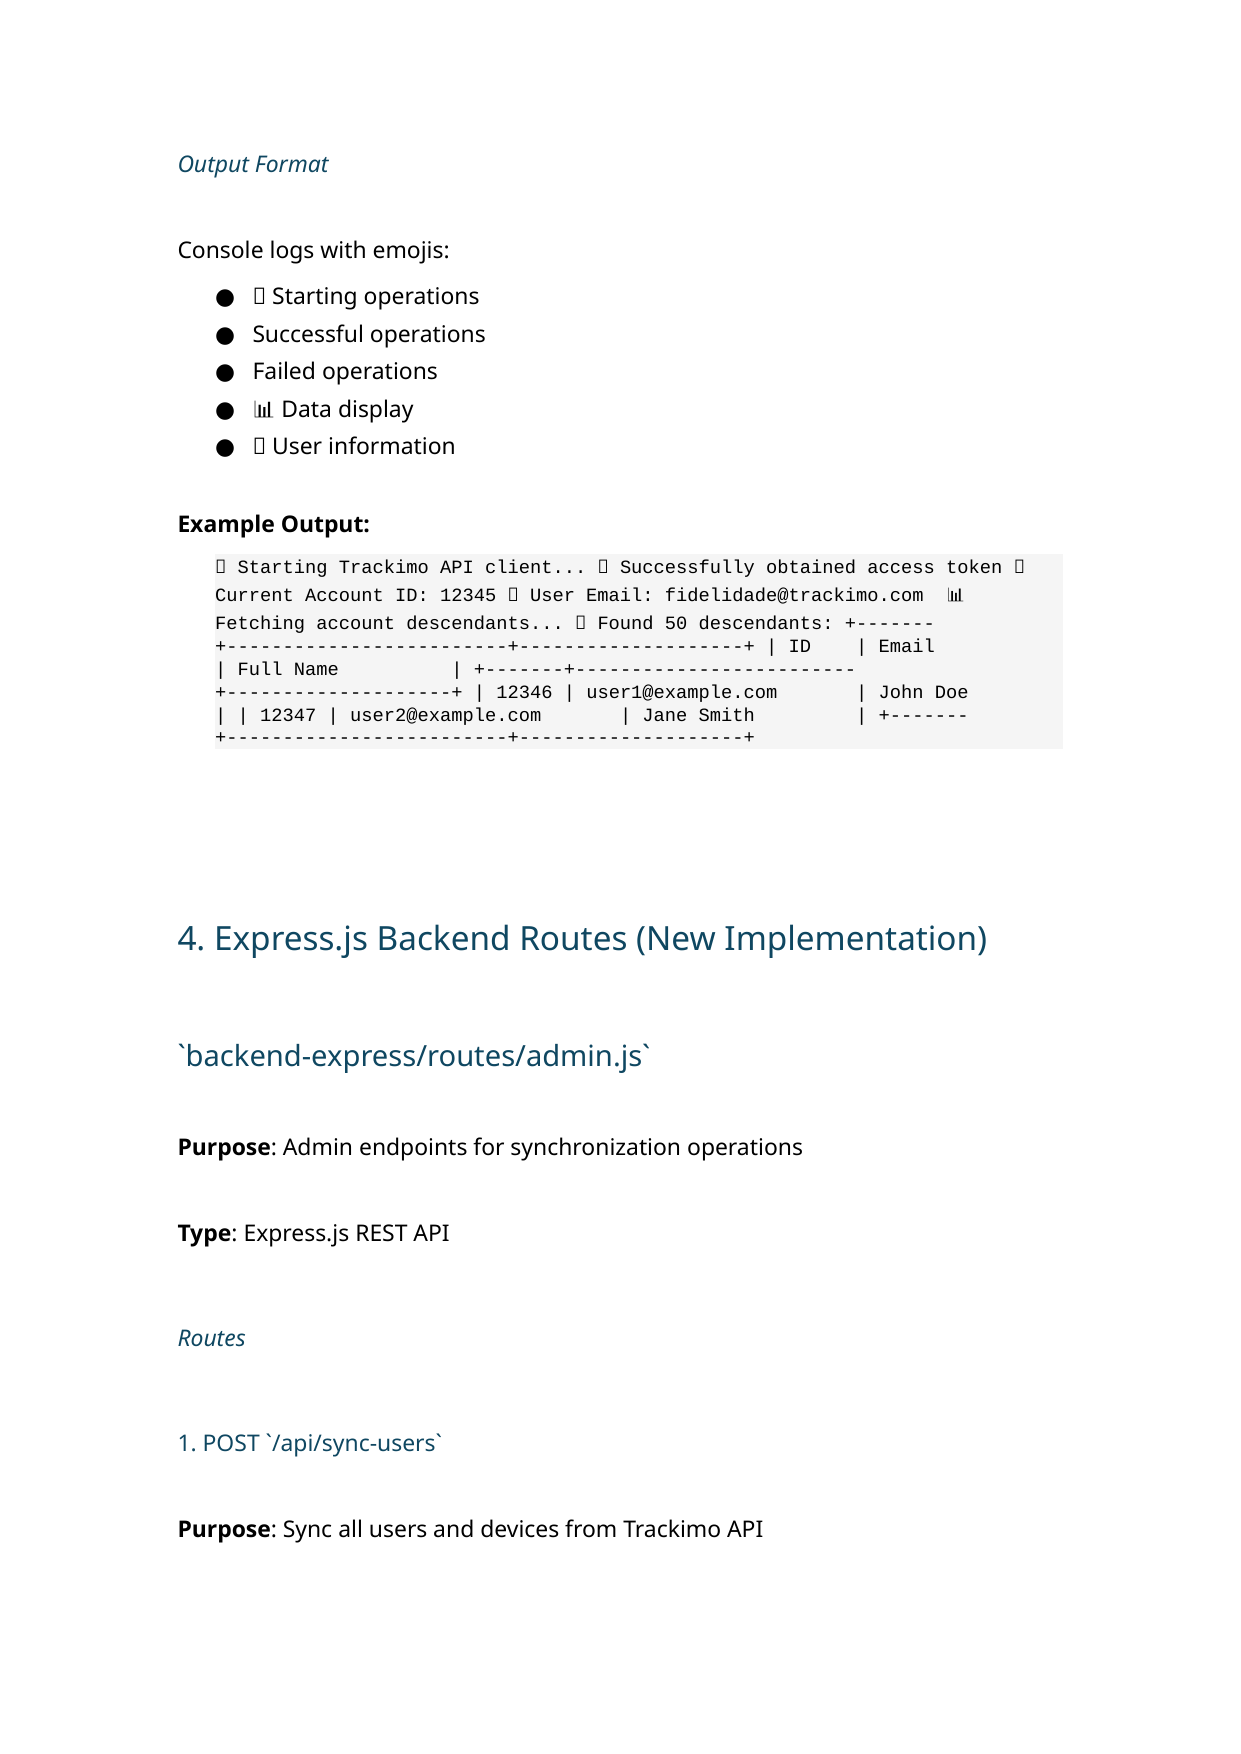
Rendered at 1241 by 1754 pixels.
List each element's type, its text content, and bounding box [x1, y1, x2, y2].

list Successful operations [215, 318, 1063, 349]
subtitle `backend-express/routes/admin.js` [177, 1035, 1063, 1075]
text Purpose: Admin endpoints for synchronization operations [177, 1131, 1063, 1162]
subtitle 1. POST `/api/sync-users` [177, 1427, 1063, 1458]
list 👤 User information [215, 430, 1063, 461]
subtitle 4. Express.js Backend Routes (New Implementation) [177, 915, 1063, 960]
text 🚀 Starting Trackimo API client... ✅ Successfully obtained access token 👤 Current Account ID: 12345 📧 User Email: fidelidade@trackimo.com 📊 Fetching account descendants... ✅ Found 50 descendants: +-------+-------------------------+--------------------+ | ID | Email | Full Name | +-------+-------------------------+--------------------+ | 12346 | user1@example.com | John Doe | | 12347 | user2@example.com | Jane Smith | +-------+-------------------------+--------------------+ [215, 554, 1063, 749]
text Console logs with emojis: [177, 234, 1063, 265]
subtitle Output Format [177, 148, 1063, 179]
text Example Output: [177, 508, 1063, 539]
list 📊 Data display [215, 393, 1063, 424]
subtitle Routes [177, 1322, 1063, 1353]
list 🚀 Starting operations [215, 280, 1063, 311]
text Purpose: Sync all users and devices from Trackimo API [177, 1513, 1063, 1544]
list Failed operations [215, 355, 1063, 386]
text Type: Express.js REST API [177, 1217, 1063, 1248]
